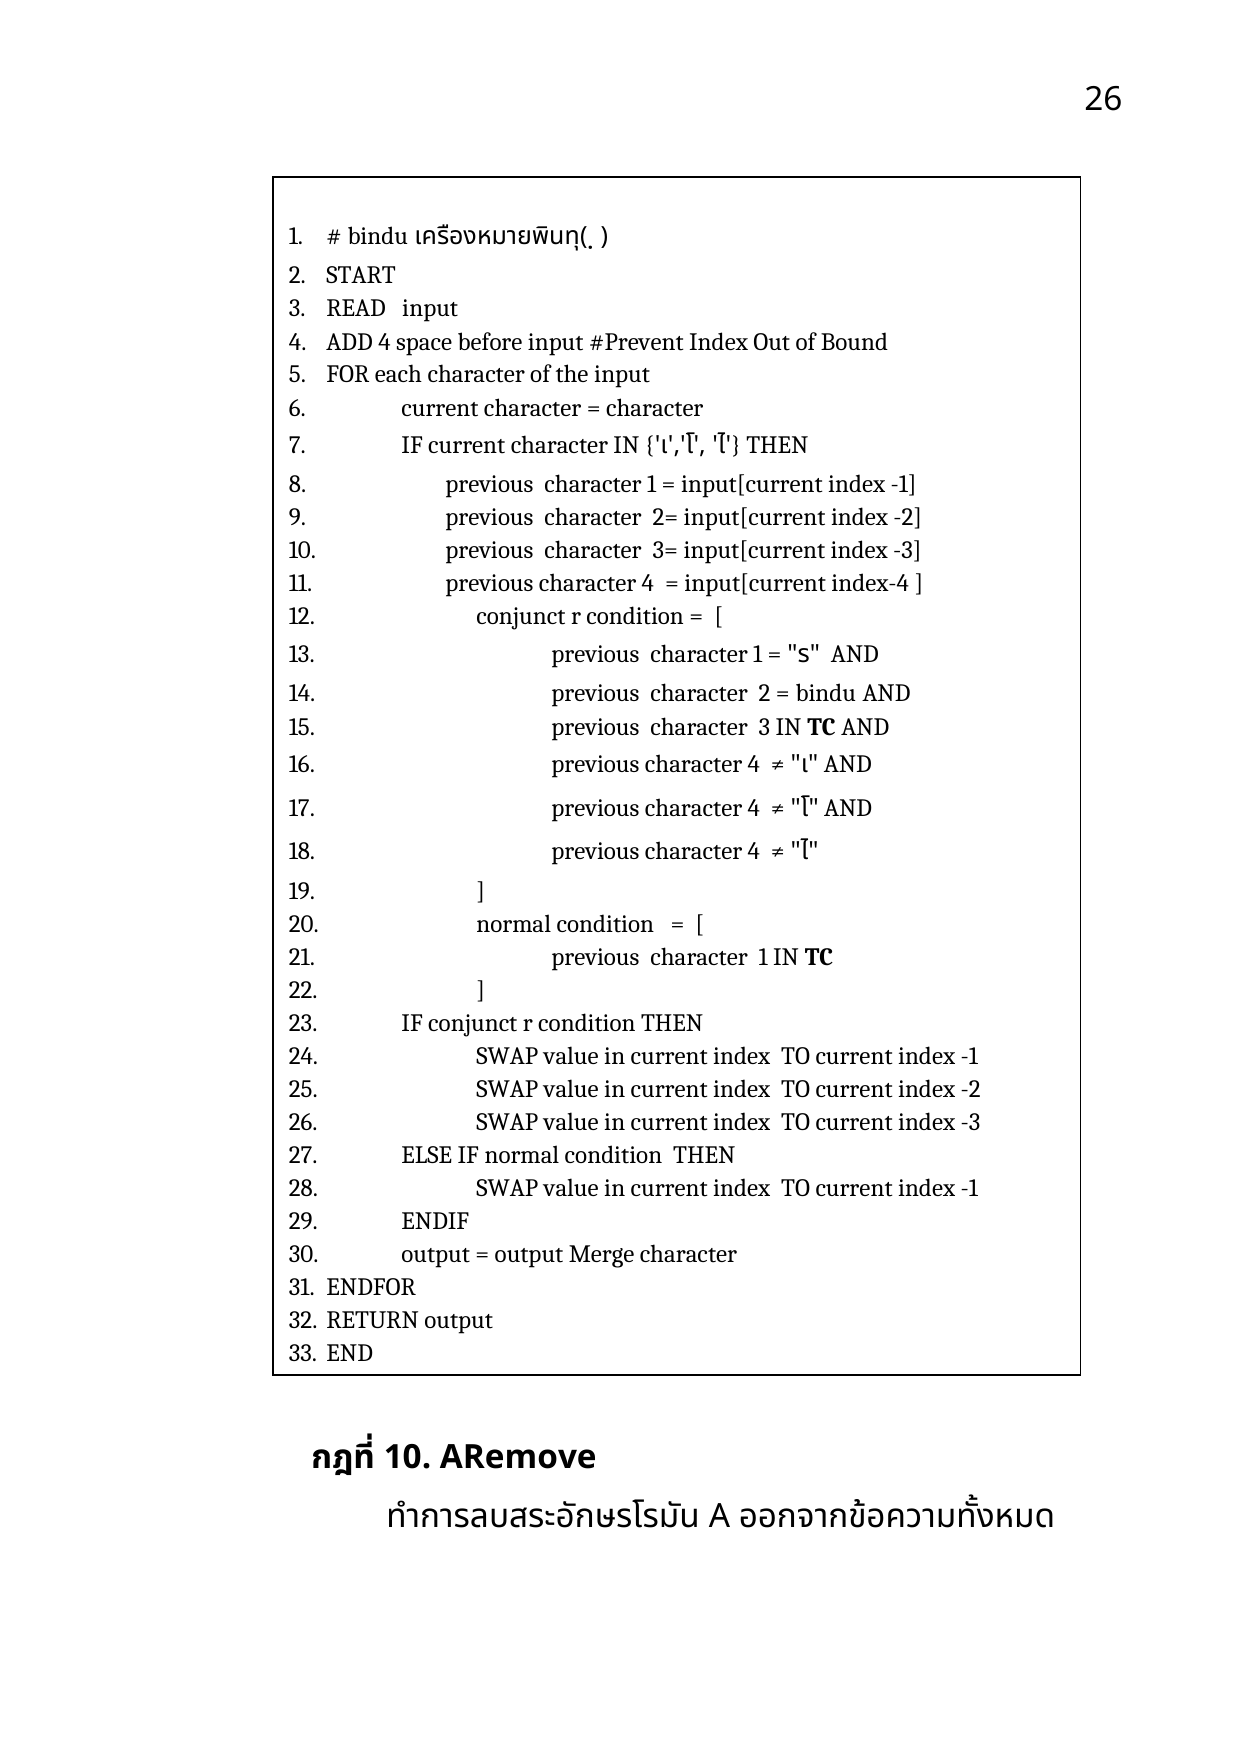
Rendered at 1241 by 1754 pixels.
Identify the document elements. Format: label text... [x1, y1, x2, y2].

text ทำการลบสระอักษรโรมัน A ออกจากข้อความทั้งหมด [311, 1491, 1122, 1542]
text กฎที่ 10. ARemove [311, 1433, 1122, 1484]
